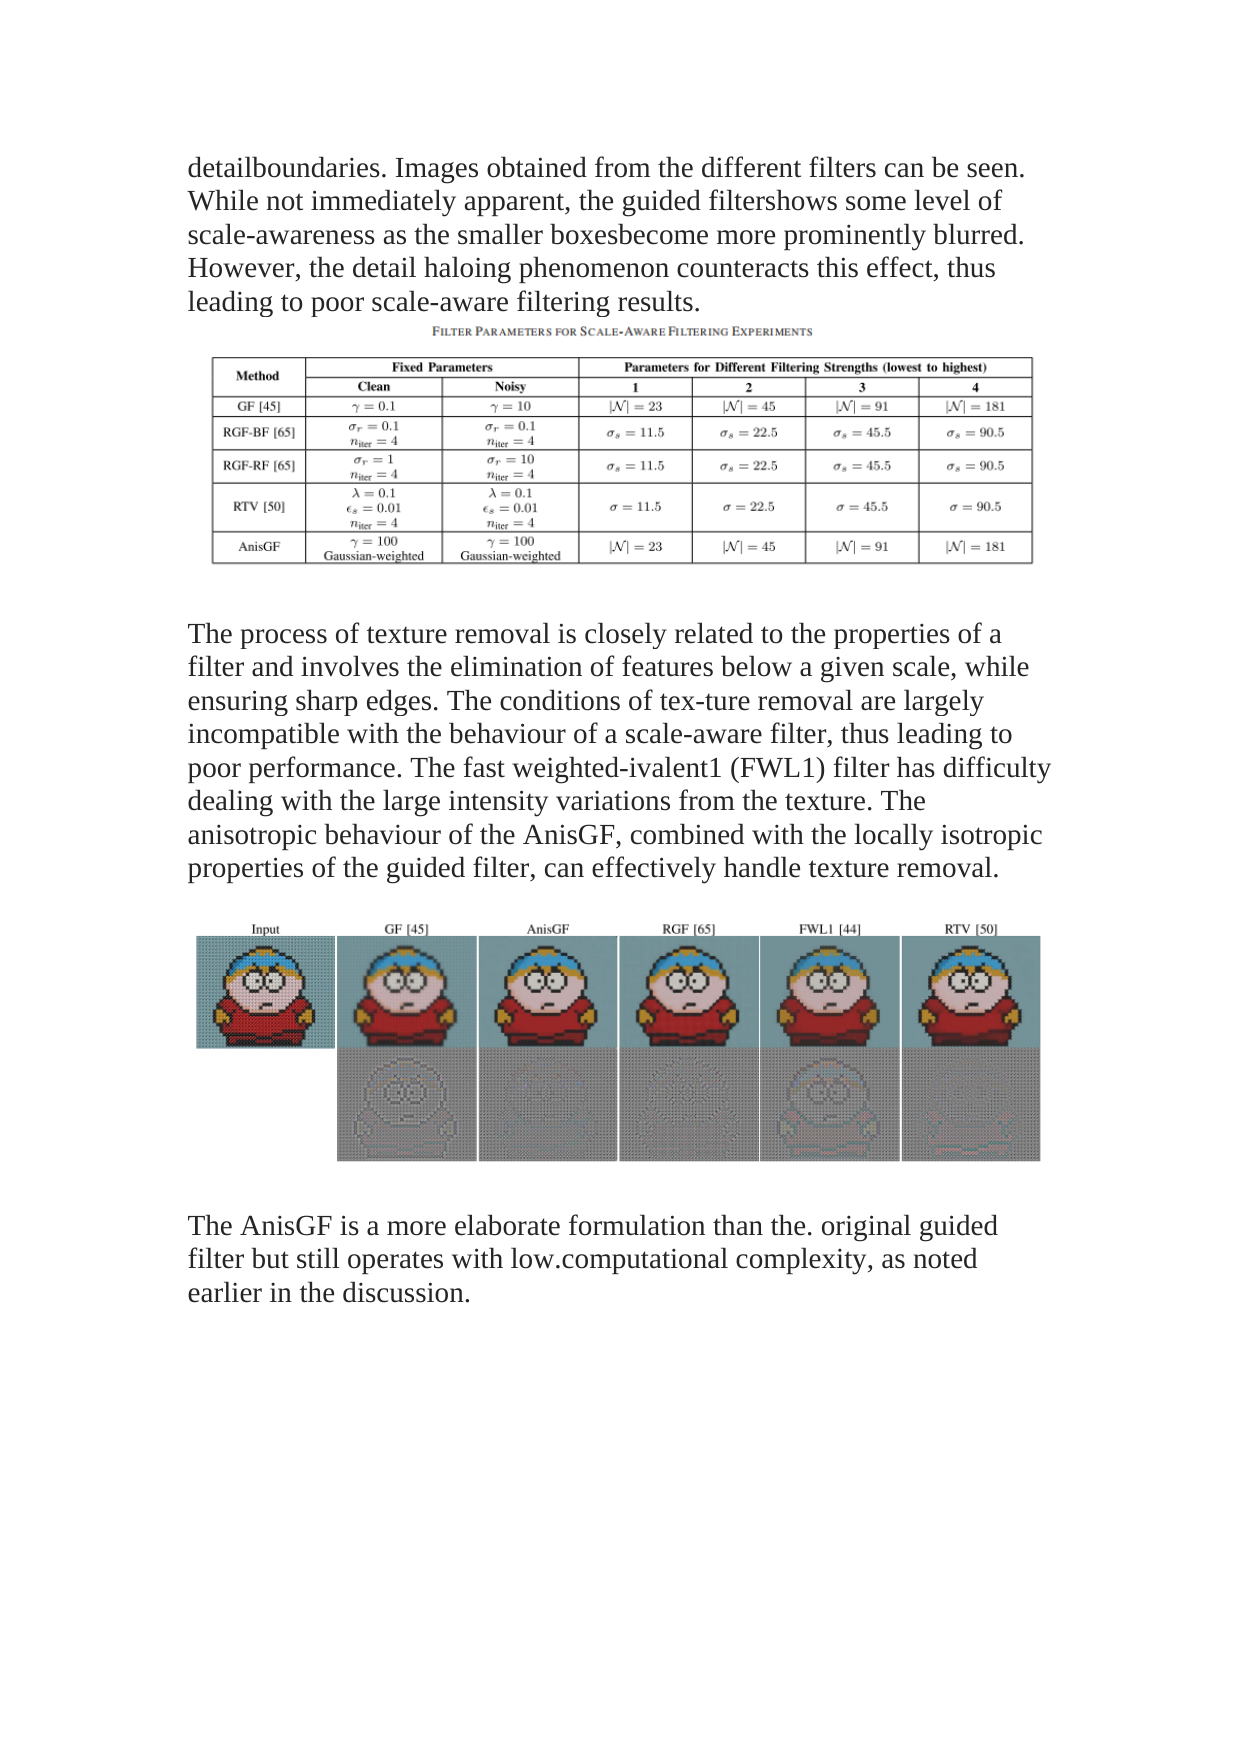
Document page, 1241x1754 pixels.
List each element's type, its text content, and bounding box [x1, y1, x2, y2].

picture [187, 917, 1053, 1175]
picture [187, 317, 1052, 583]
text The process of texture removal is closely related to the properties of a filter and involves the elimination of features below a given scale, while ensuring sharp edges. The conditions of tex-ture removal are largely incompatible with the behaviour of a scale-aware filter, thus leading to poor performance. The fast weighted-ivalent1 (FWL1) filter has difficulty dealing with the large intensity variations from the texture. The anisotropic behaviour of the AnisGF, combined with the locally isotropic properties of the guided filter, can effectively handle texture removal. [187, 616, 1053, 884]
text The AnisGF is a more elaborate formulation than the. original guided filter but still operates with low.computational complexity, as noted earlier in the discussion. [471, 1208, 1053, 1309]
